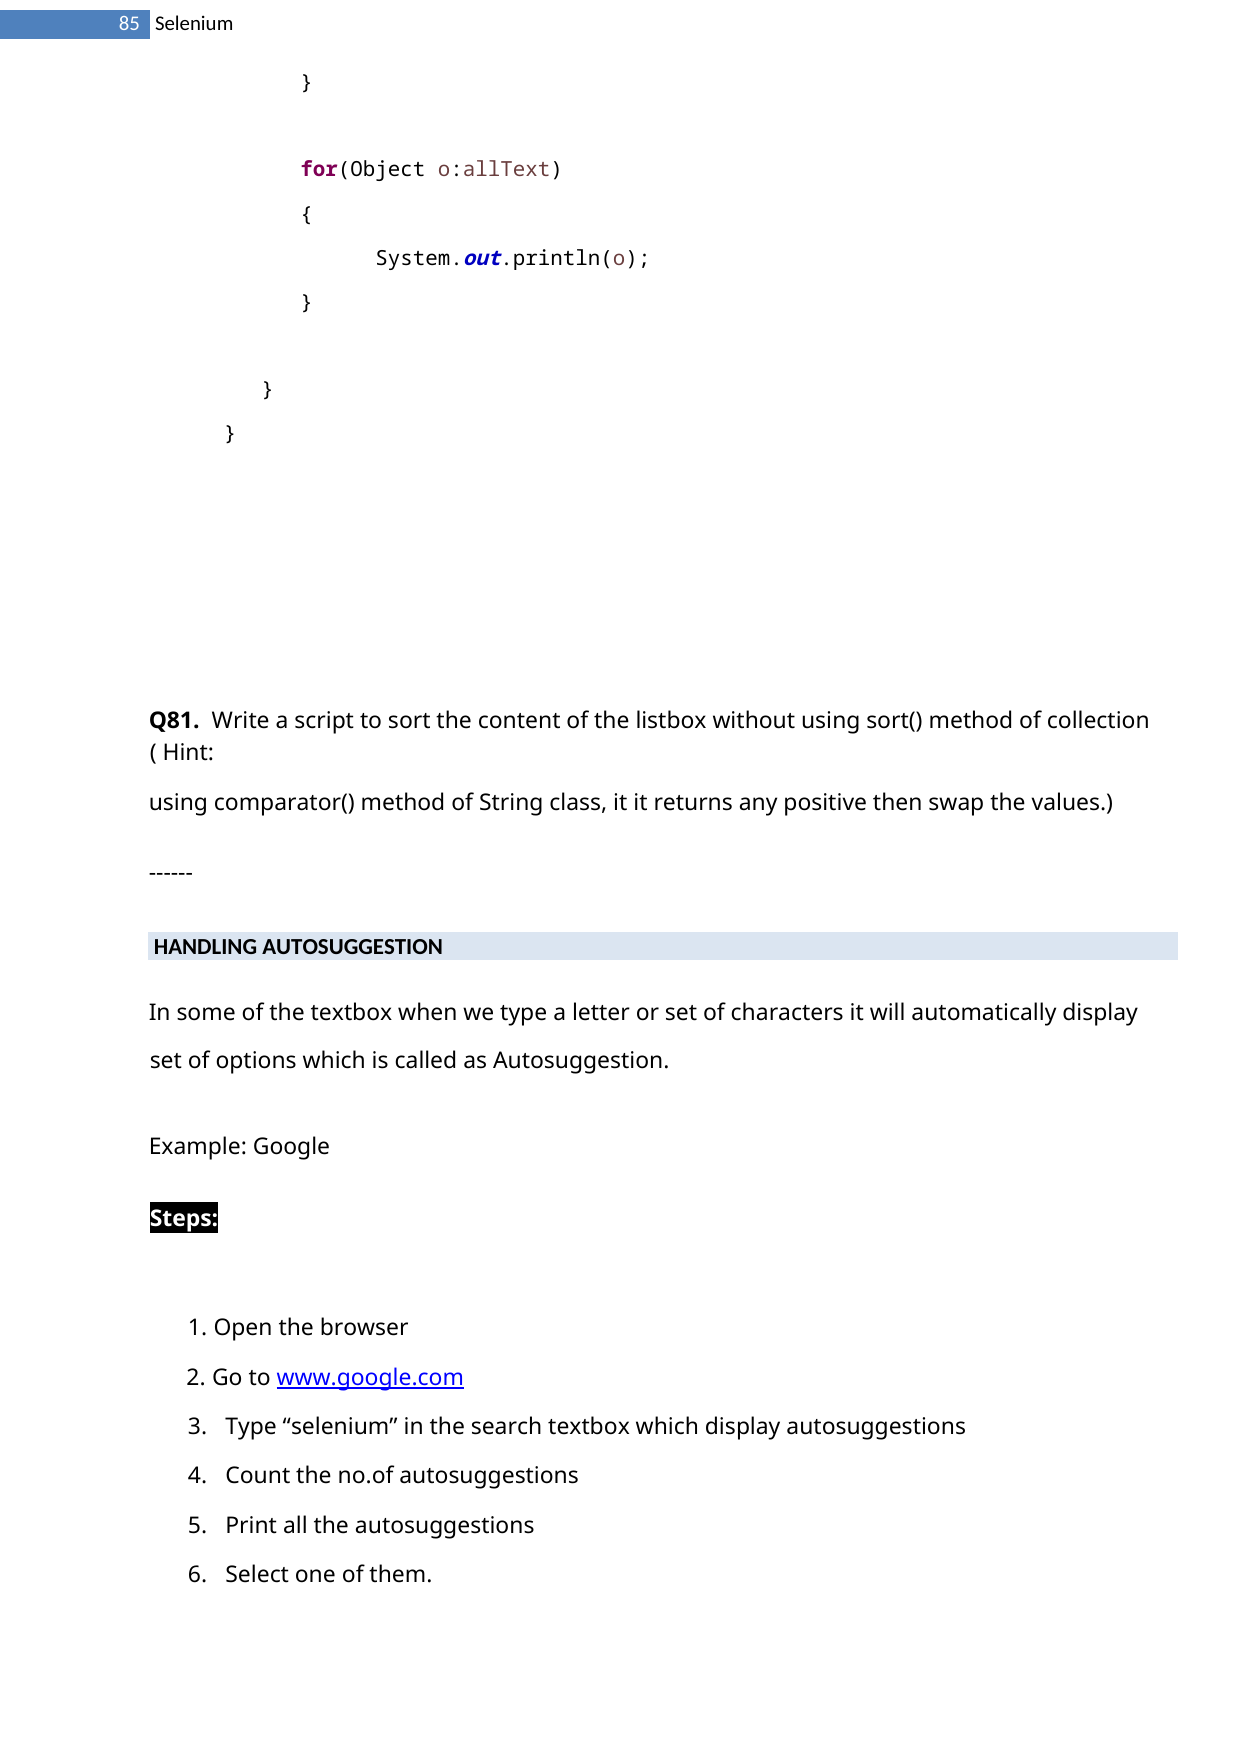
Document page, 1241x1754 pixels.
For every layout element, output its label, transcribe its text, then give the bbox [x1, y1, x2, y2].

text ------ [148, 856, 1175, 887]
text using comparator() method of String class, it it returns any positive then swap the values.) [148, 786, 1175, 817]
list Count the no.of autosuggestions [188, 1459, 1175, 1490]
list Select one of them. [188, 1558, 1175, 1589]
text } [224, 418, 1177, 447]
subtitle 2. Go to www.google.com [186, 1361, 1178, 1392]
list Type “selenium” in the search textbox which display autosuggestions [188, 1410, 1175, 1441]
text for(Object o:allText) [224, 154, 1177, 183]
text In some of the textbox when we type a letter or set of characters it will automatically display set of options which is called as Autosuggestion. [148, 996, 1147, 1075]
text 1. Open the browser [188, 1311, 1175, 1342]
text } [224, 287, 1177, 316]
list Print all the autosuggestions [188, 1508, 1175, 1540]
text Q81. Write a script to sort the content of the listbox without using sort() method of collection ( Hint: [148, 704, 1175, 767]
text } [224, 374, 1177, 403]
text HANDLING AUTOSUGGESTION [148, 932, 1178, 960]
text System.out.println(o); [224, 243, 1177, 271]
text { [224, 199, 1177, 227]
text } [224, 67, 1177, 96]
text Example: Google Steps: [148, 1130, 379, 1233]
